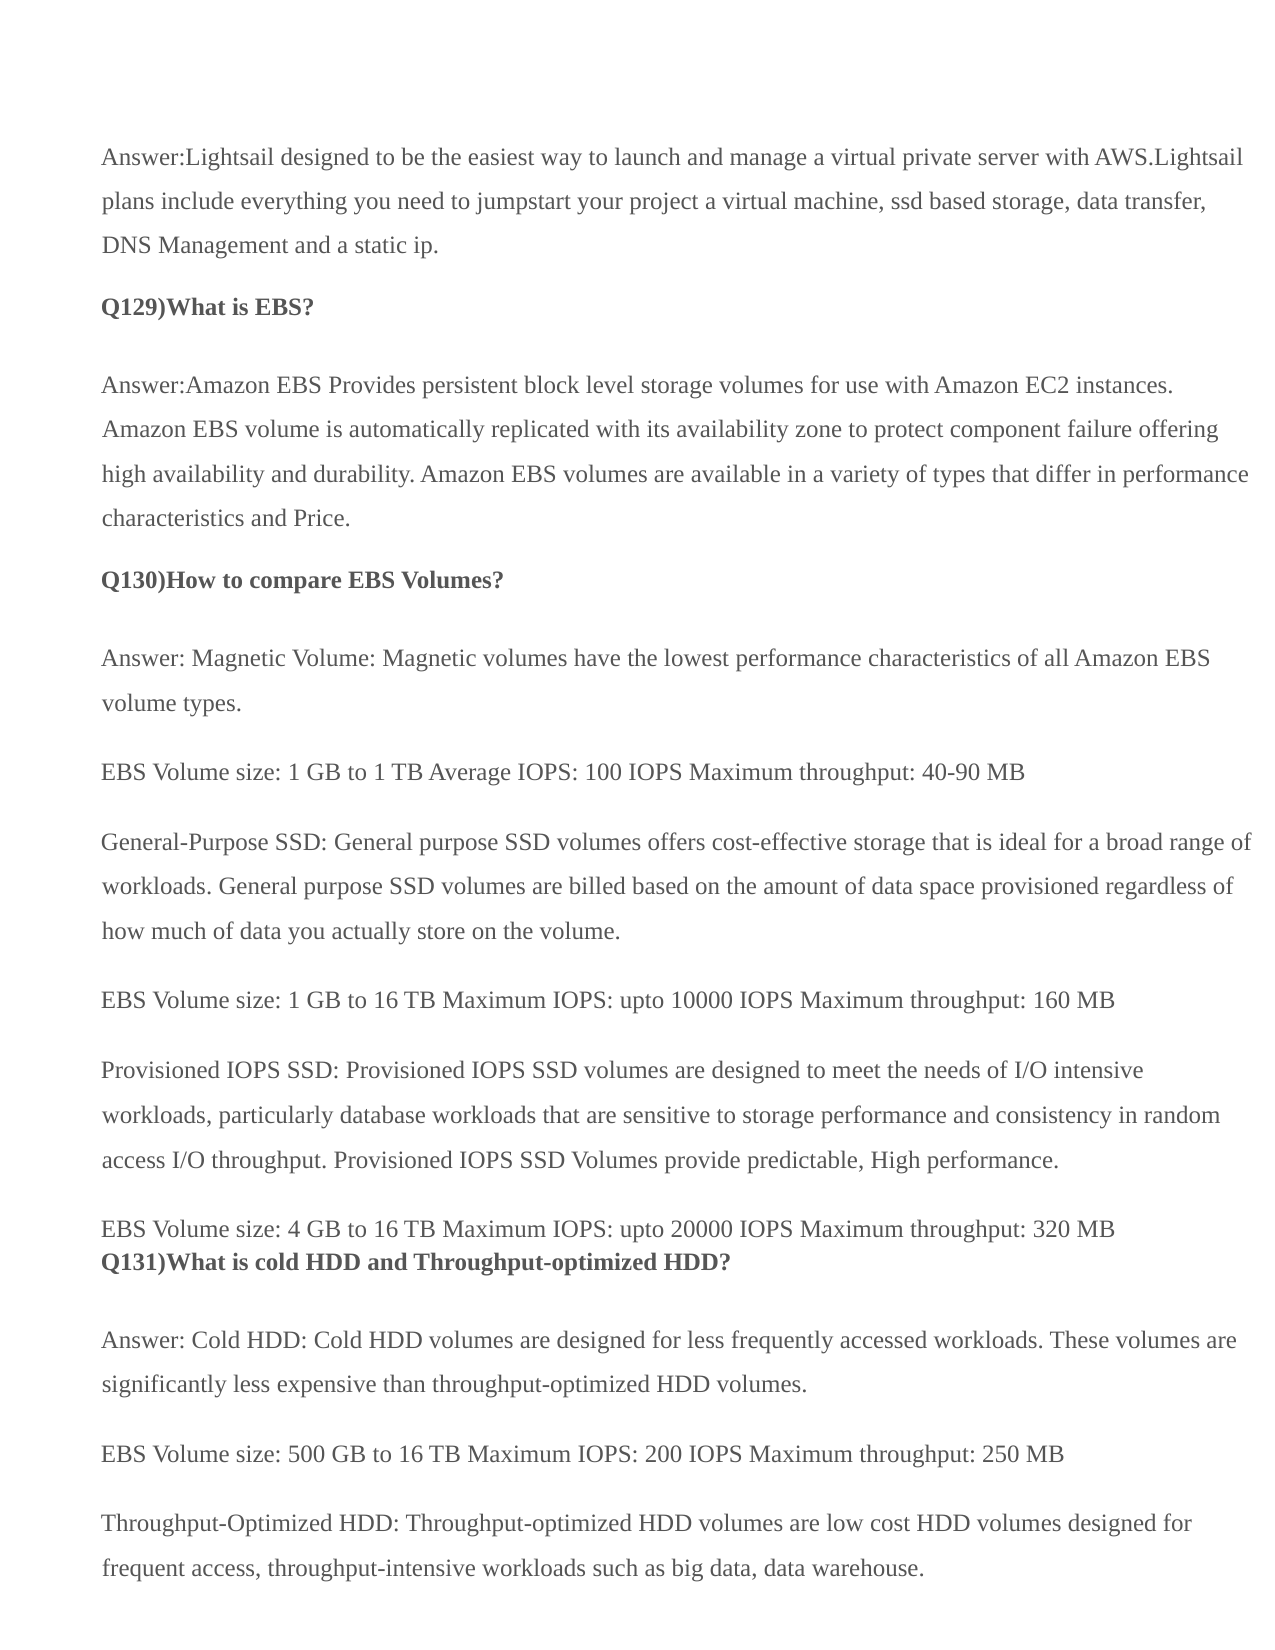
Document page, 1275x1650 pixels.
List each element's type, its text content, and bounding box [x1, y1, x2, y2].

text Answer: Cold HDD: Cold HDD volumes are designed for less frequently accessed workloads. These volumes are significantly less expensive than throughput-optimized HDD volumes. [101, 1325, 1253, 1398]
text EBS Volume size: 500 GB to 16 TB Maximum IOPS: 200 IOPS Maximum throughput: 250 MB [101, 1439, 1253, 1468]
text EBS Volume size: 1 GB to 16 TB Maximum IOPS: upto 10000 IOPS Maximum throughput: 160 MB [101, 986, 1253, 1014]
text EBS Volume size: 1 GB to 1 TB Average IOPS: 100 IOPS Maximum throughput: 40-90 MB [101, 757, 1253, 786]
text EBS Volume size: 4 GB to 16 TB Maximum IOPS: upto 20000 IOPS Maximum throughput: 320 MB [101, 1214, 1253, 1243]
text Q129)What is EBS? [101, 292, 1254, 321]
text Throughput-Optimized HDD: Throughput-optimized HDD volumes are low cost HDD volumes designed for frequent access, throughput-intensive workloads such as big data, data warehouse. [101, 1508, 1253, 1582]
text Answer:Lightsail designed to be the easiest way to launch and manage a virtual private server with AWS.Lightsail plans include everything you need to jumpstart your project a virtual machine, ssd based storage, data transfer, DNS Management and a static ip. [101, 142, 1253, 259]
text Q130)How to compare EBS Volumes? [101, 565, 1254, 594]
text Q131)What is cold HDD and Throughput-optimized HDD? [101, 1247, 1254, 1276]
text Answer: Magnetic Volume: Magnetic volumes have the lowest performance characteristics of all Amazon EBS volume types. [101, 643, 1253, 716]
text General-Purpose SSD: General purpose SSD volumes offers cost-effective storage that is ideal for a broad range of workloads. General purpose SSD volumes are billed based on the amount of data space provisioned regardless of how much of data you actually store on the volume. [101, 827, 1253, 944]
text Answer:Amazon EBS Provides persistent block level storage volumes for use with Amazon EC2 instances. Amazon EBS volume is automatically replicated with its availability zone to protect component failure offering high availability and durability. Amazon EBS volumes are available in a variety of types that differ in performance characteristics and Price. [101, 370, 1253, 532]
text Provisioned IOPS SSD: Provisioned IOPS SSD volumes are designed to meet the needs of I/O intensive workloads, particularly database workloads that are sensitive to storage performance and consistency in random access I/O throughput. Provisioned IOPS SSD Volumes provide predictable, High performance. [101, 1055, 1253, 1173]
